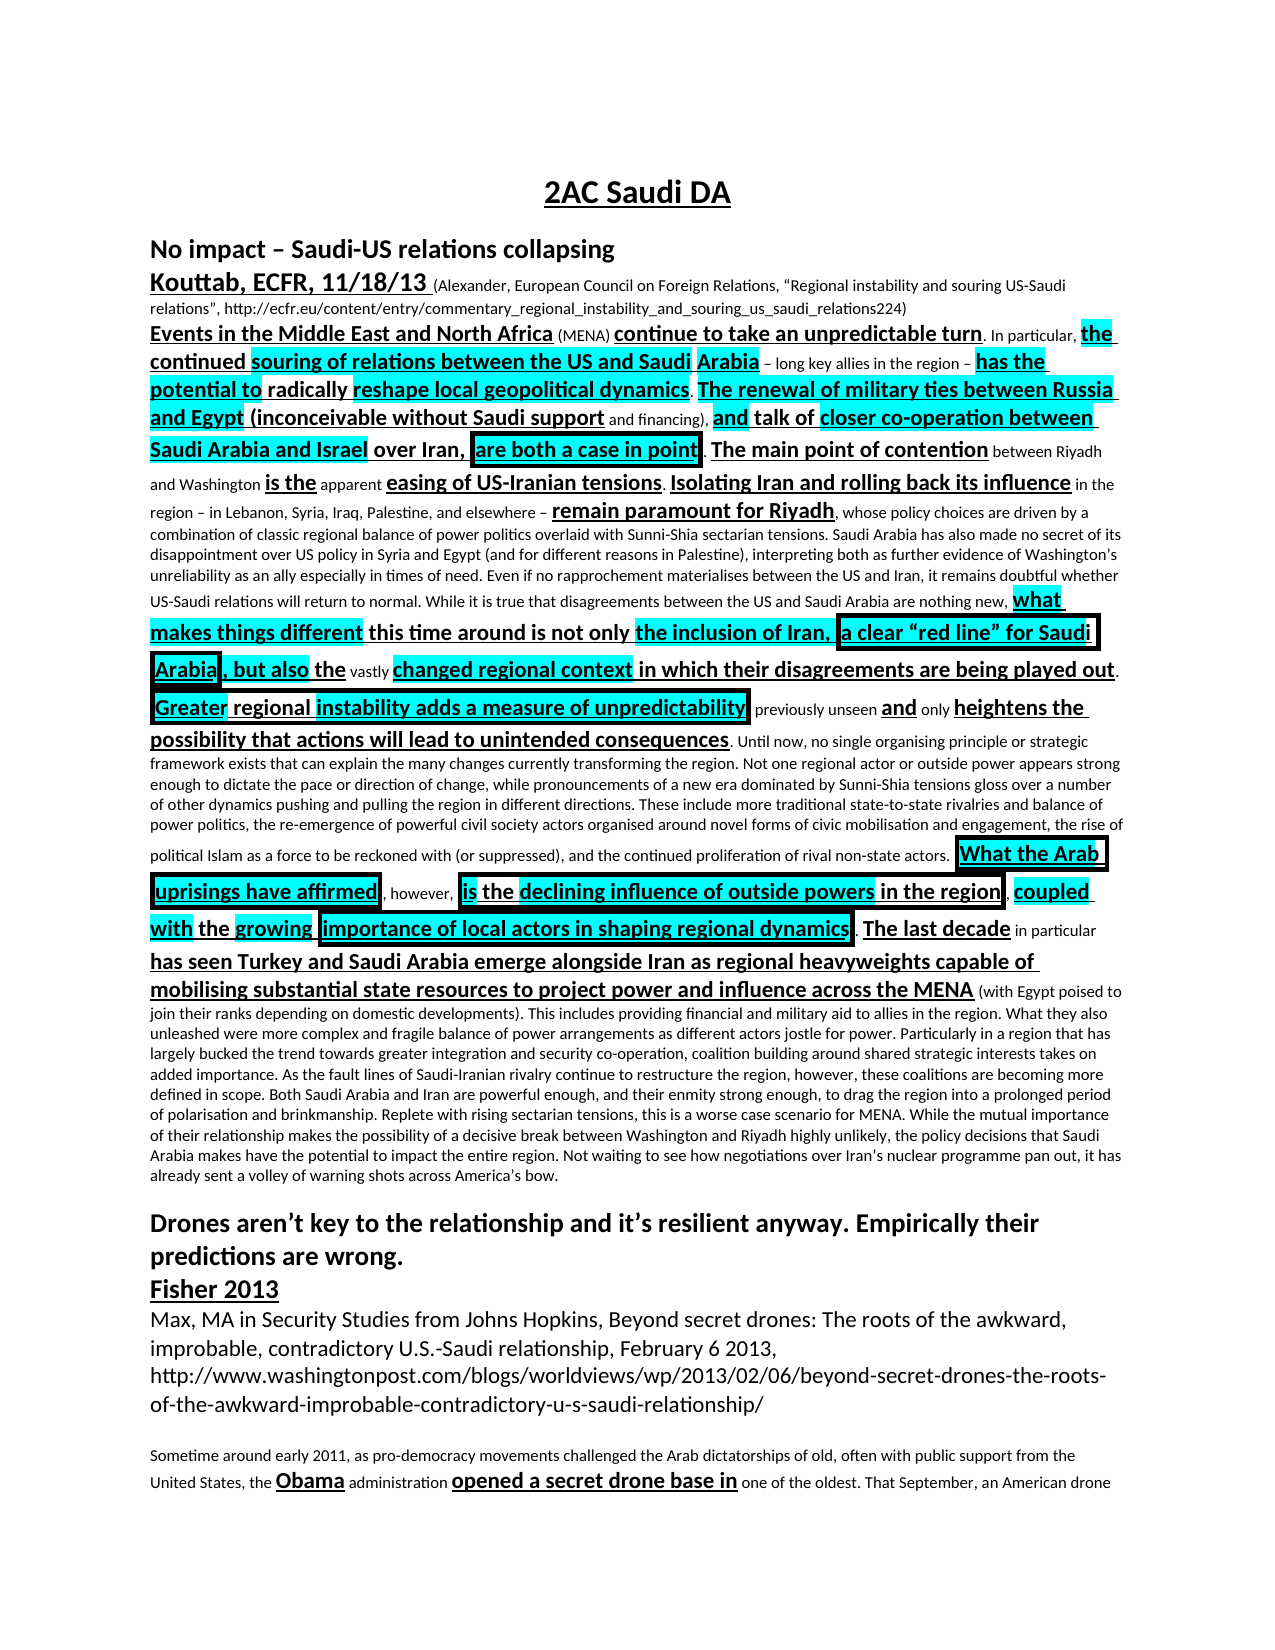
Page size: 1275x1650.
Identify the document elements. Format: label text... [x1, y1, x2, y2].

subtitle Drones aren’t key to the relationship and it’s resilient anyway. Empirically their predictions are wrong. [150, 1207, 1125, 1273]
text Kouttab, ECFR, 11/18/13 (Alexander, European Council on Foreign Relations, “Regional instability and souring US-Saudi relations”, http://ecfr.eu/content/entry/commentary_regional_instability_and_souring_us_saudi_relations224) [150, 265, 1125, 319]
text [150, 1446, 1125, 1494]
subtitle 2AC Saudi DA [150, 171, 1125, 212]
text Max, MA in Security Studies from Johns Hopkins, Beyond secret drones: The roots of the awkward, improbable, contradictory U.S.-Saudi relationship, February 6 2013, http://www.washingtonpost.com/blogs/worldviews/wp/2013/02/06/beyond-secret-drones-the-roots-of-the-awkward-improbable-contradictory-u-s-saudi-relationship/ [150, 1306, 1125, 1418]
text Fisher 2013 [150, 1273, 1125, 1306]
subtitle No impact – Saudi-US relations collapsing [150, 232, 1125, 265]
text Events in the Middle East and North Africa (MENA) continue to take an unpredictable turn. In particular, the continued souring of relations between the US and Saudi Arabia – long key allies in the region – has the potential to radically reshape local geopolitical dynamics. The renewal of military ties between Russia and Egypt (inconceivable without Saudi support and financing), and talk of closer co-operation between Saudi Arabia and Israel over Iran, are both a case in point. The main point of contention between Riyadh and Washington is the apparent easing of US-Iranian tensions. Isolating Iran and rolling back its influence in the region – in Lebanon, Syria, Iraq, Palestine, and elsewhere – remain paramount for Riyadh, whose policy choices are driven by a combination of classic regional balance of power politics overlaid with Sunni-Shia sectarian tensions. Saudi Arabia has also made no secret of its disappointment over US policy in Syria and Egypt (and for different reasons in Palestine), interpreting both as further evidence of Washington’s unreliability as an ally especially in times of need. Even if no rapprochement materialises between the US and Iran, it remains doubtful whether US-Saudi relations will return to normal. While it is true that disagreements between the US and Saudi Arabia are nothing new, what makes things different this time around is not only the inclusion of Iran, a clear “red line” for Saudi Arabia, but also the vastly changed regional context in which their disagreements are being played out. Greater regional instability adds a measure of unpredictability previously unseen and only heightens the possibility that actions will lead to unintended consequences. Until now, no single organising principle or strategic framework exists that can explain the many changes currently transforming the region. Not one regional actor or outside power appears strong enough to dictate the pace or direction of change, while pronouncements of a new era dominated by Sunni-Shia tensions gloss over a number of other dynamics pushing and pulling the region in different directions. These include more traditional state-to-state rivalries and balance of power politics, the re-emergence of powerful civil society actors organised around novel forms of civic mobilisation and engagement, the rise of political Islam as a force to be reckoned with (or suppressed), and the continued proliferation of rival non-state actors. What the Arab uprisings have affirmed, however, is the declining influence of outside powers in the region, coupled with the growing importance of local actors in shaping regional dynamics. The last decade in particular has seen Turkey and Saudi Arabia emerge alongside Iran as regional heavyweights capable of mobilising substantial state resources to project power and influence across the MENA (with Egypt poised to join their ranks depending on domestic developments). This includes providing financial and military aid to allies in the region. What they also unleashed were more complex and fragile balance of power arrangements as different actors jostle for power. Particularly in a region that has largely bucked the trend towards greater integration and security co-operation, coalition building around shared strategic interests takes on added importance. As the fault lines of Saudi-Iranian rivalry continue to restructure the region, however, these coalitions are becoming more defined in scope. Both Saudi Arabia and Iran are powerful enough, and their enmity strong enough, to drag the region into a prolonged period of polarisation and brinkmanship. Replete with rising sectarian tensions, this is a worse case scenario for MENA. While the mutual importance of their relationship makes the possibility of a decisive break between Washington and Riyadh highly unlikely, the policy decisions that Saudi Arabia makes have the potential to impact the entire region. Not waiting to see how negotiations over Iran’s nuclear programme pan out, it has already sent a volley of warning shots across America’s bow. [150, 319, 1125, 1186]
